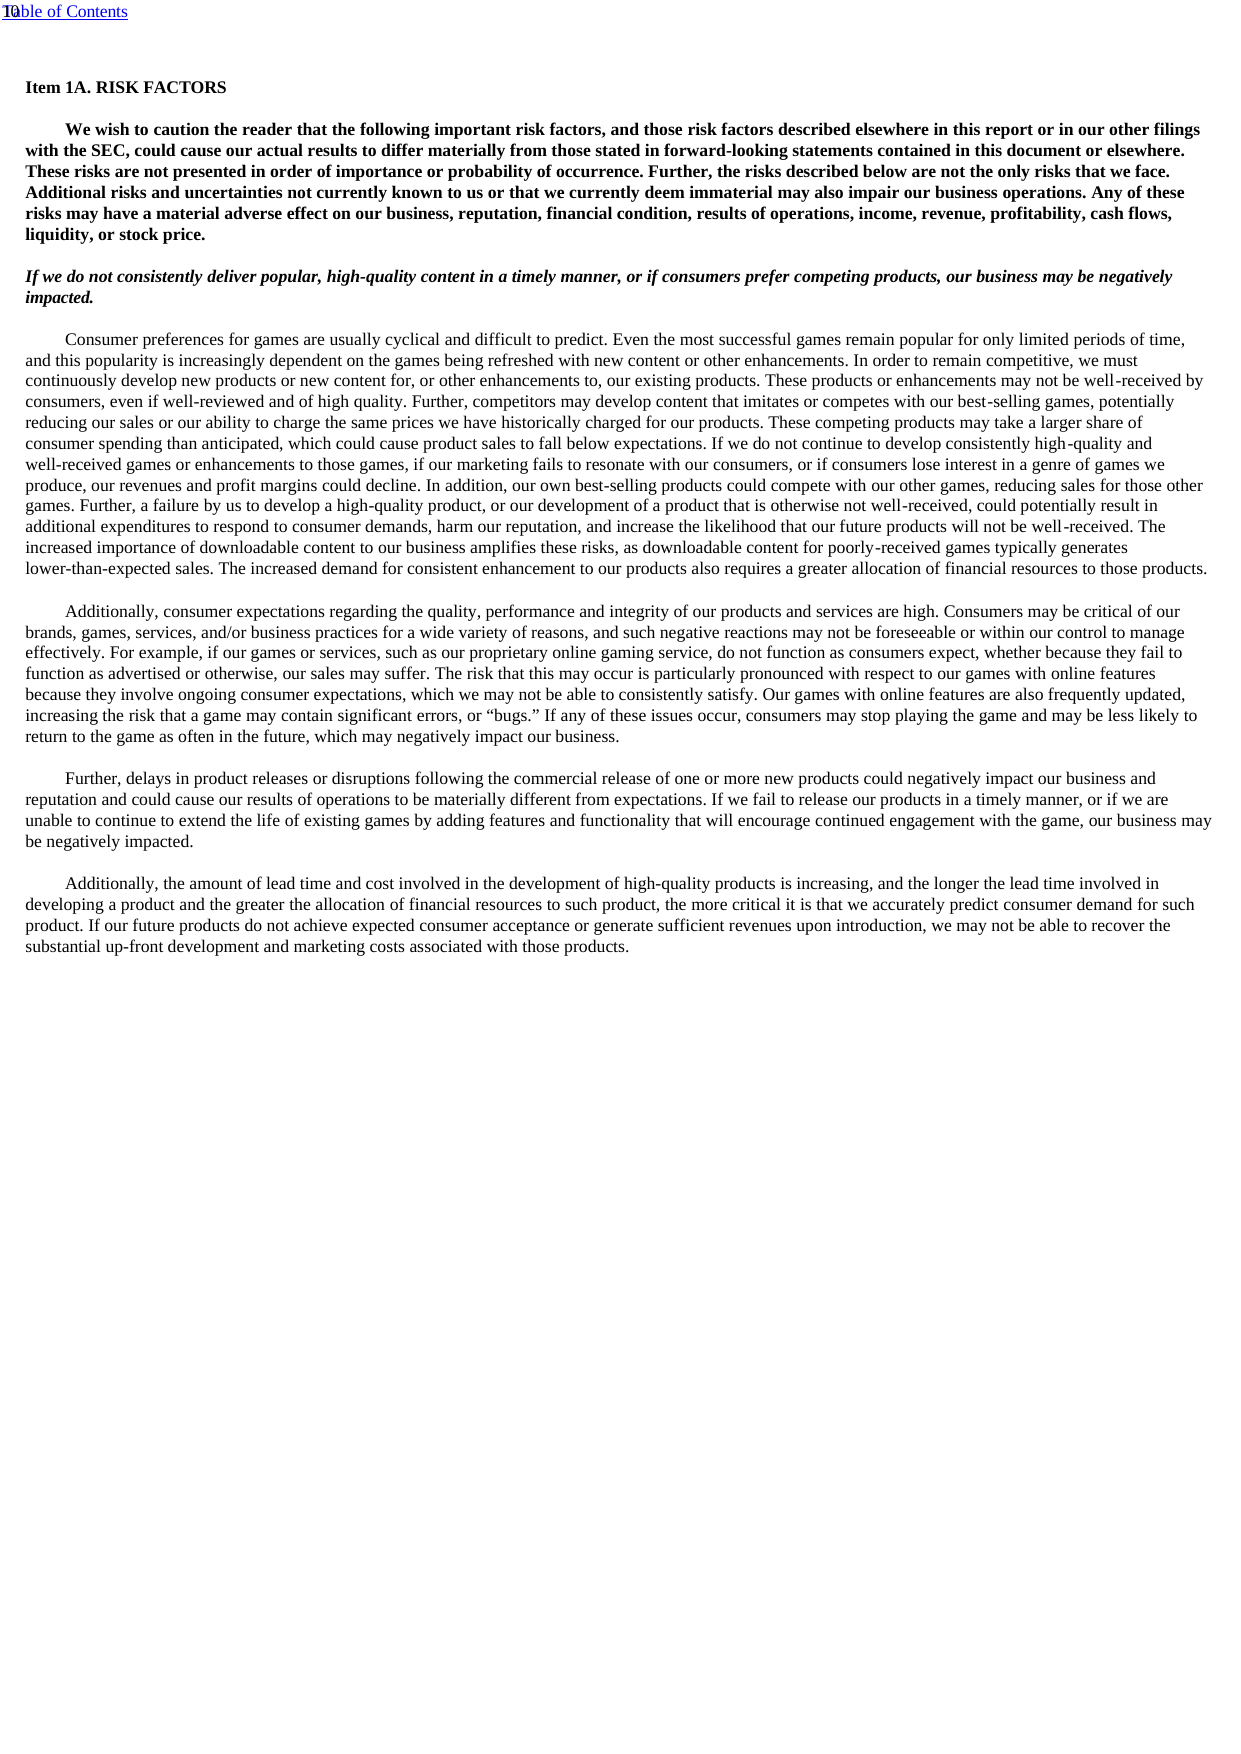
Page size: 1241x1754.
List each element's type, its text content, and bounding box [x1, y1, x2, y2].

subtitle If we do not consistently deliver popular, high-quality content in a timely manner, or if consumers prefer competing products, our business may be negatively impacted. [25, 266, 1230, 307]
text Consumer preferences for games are usually cyclical and difficult to predict. Even the most successful games remain popular for only limited periods of time, and this popularity is increasingly dependent on the games being refreshed with new content or other enhancements. In order to remain competitive, we must continuously develop new products or new content for, or other enhancements to, our existing products. These products or enhancements may not be well‑received by consumers, even if well‑reviewed and of high quality. Further, competitors may develop content that imitates or competes with our best‑selling games, potentially reducing our sales or our ability to charge the same prices we have historically charged for our products. These competing products may take a larger share of consumer spending than anticipated, which could cause product sales to fall below expectations. If we do not continue to develop consistently high‑quality and well‑received games or enhancements to those games, if our marketing fails to resonate with our consumers, or if consumers lose interest in a genre of games we produce, our revenues and profit margins could decline. In addition, our own best‑selling products could compete with our other games, reducing sales for those other games. Further, a failure by us to develop a high‑quality product, or our development of a product that is otherwise not well‑received, could potentially result in additional expenditures to respond to consumer demands, harm our reputation, and increase the likelihood that our future products will not be well‑received. The increased importance of downloadable content to our business amplifies these risks, as downloadable content for poorly‑received games typically generates lower‑than‑expected sales. The increased demand for consistent enhancement to our products also requires a greater allocation of financial resources to those products. [25, 329, 1214, 578]
subtitle Item 1A. RISK FACTORS [25, 77, 1230, 97]
text Further, delays in product releases or disruptions following the commercial release of one or more new products could negatively impact our business and reputation and could cause our results of operations to be materially different from expectations. If we fail to release our products in a timely manner, or if we are unable to continue to extend the life of existing games by adding features and functionality that will encourage continued engagement with the game, our business may be negatively impacted. [25, 768, 1214, 851]
text We wish to caution the reader that the following important risk factors, and those risk factors described elsewhere in this report or in our other filings with the SEC, could cause our actual results to differ materially from those stated in forward-looking statements contained in this document or elsewhere. These risks are not presented in order of importance or probability of occurrence. Further, the risks described below are not the only risks that we face. [25, 119, 1214, 181]
text Additionally, the amount of lead time and cost involved in the development of high-quality products is increasing, and the longer the lead time involved in developing a product and the greater the allocation of financial resources to such product, the more critical it is that we accurately predict consumer demand for such product. If our future products do not achieve expected consumer acceptance or generate sufficient revenues upon introduction, we may not be able to recover the substantial up-front development and marketing costs associated with those products. [25, 873, 1230, 956]
text Additional risks and uncertainties not currently known to us or that we currently deem immaterial may also impair our business operations. Any of these risks may have a material adverse effect on our business, reputation, financial condition, results of operations, income, revenue, profitability, cash flows, liquidity, or stock price. [25, 182, 1210, 244]
text Additionally, consumer expectations regarding the quality, performance and integrity of our products and services are high. Consumers may be critical of our brands, games, services, and/or business practices for a wide variety of reasons, and such negative reactions may not be foreseeable or within our control to manage effectively. For example, if our games or services, such as our proprietary online gaming service, do not function as consumers expect, whether because they fail to function as advertised or otherwise, our sales may suffer. The risk that this may occur is particularly pronounced with respect to our games with online features because they involve ongoing consumer expectations, which we may not be able to consistently satisfy. Our games with online features are also frequently updated, increasing the risk that a game may contain significant errors, or “bugs.” If any of these issues occur, consumers may stop playing the game and may be less likely to return to the game as often in the future, which may negatively impact our business. [25, 601, 1214, 746]
